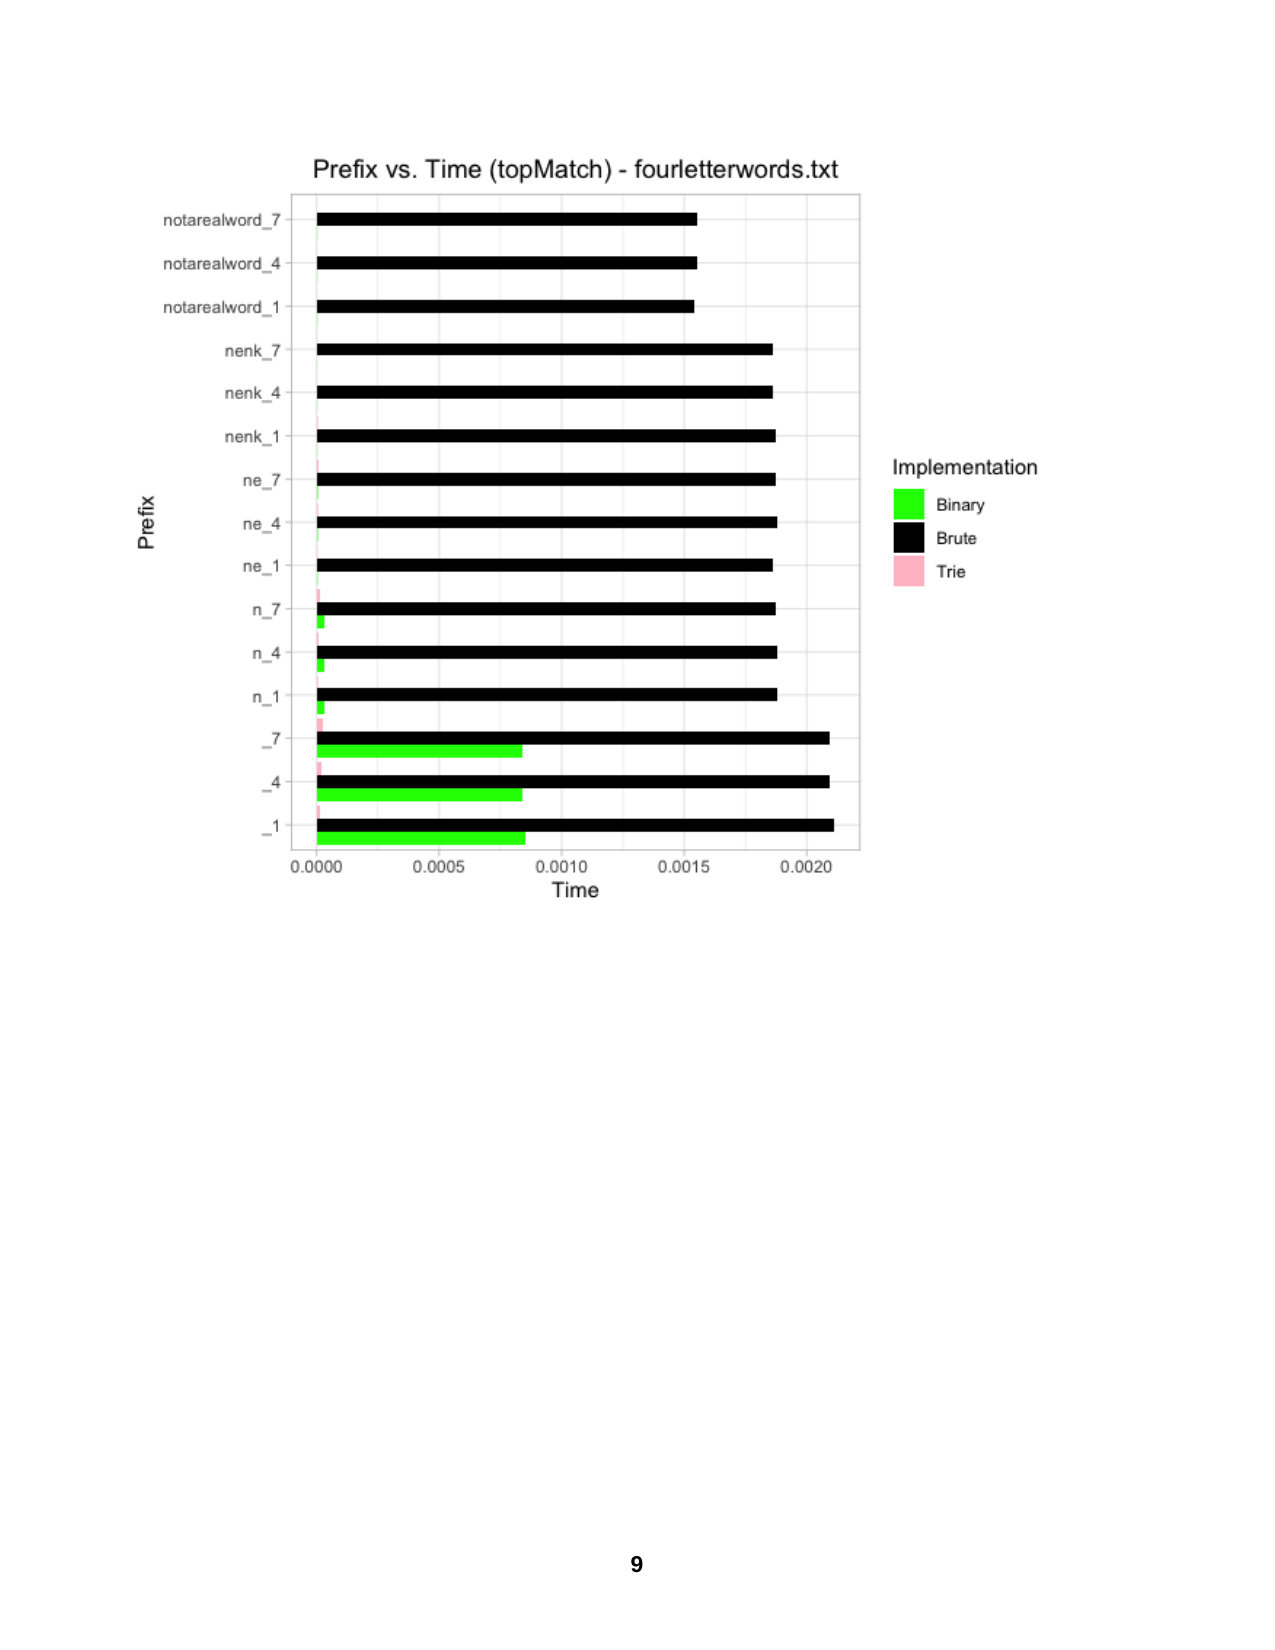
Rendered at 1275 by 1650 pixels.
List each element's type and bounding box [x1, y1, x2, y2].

picture [128, 150, 1060, 912]
